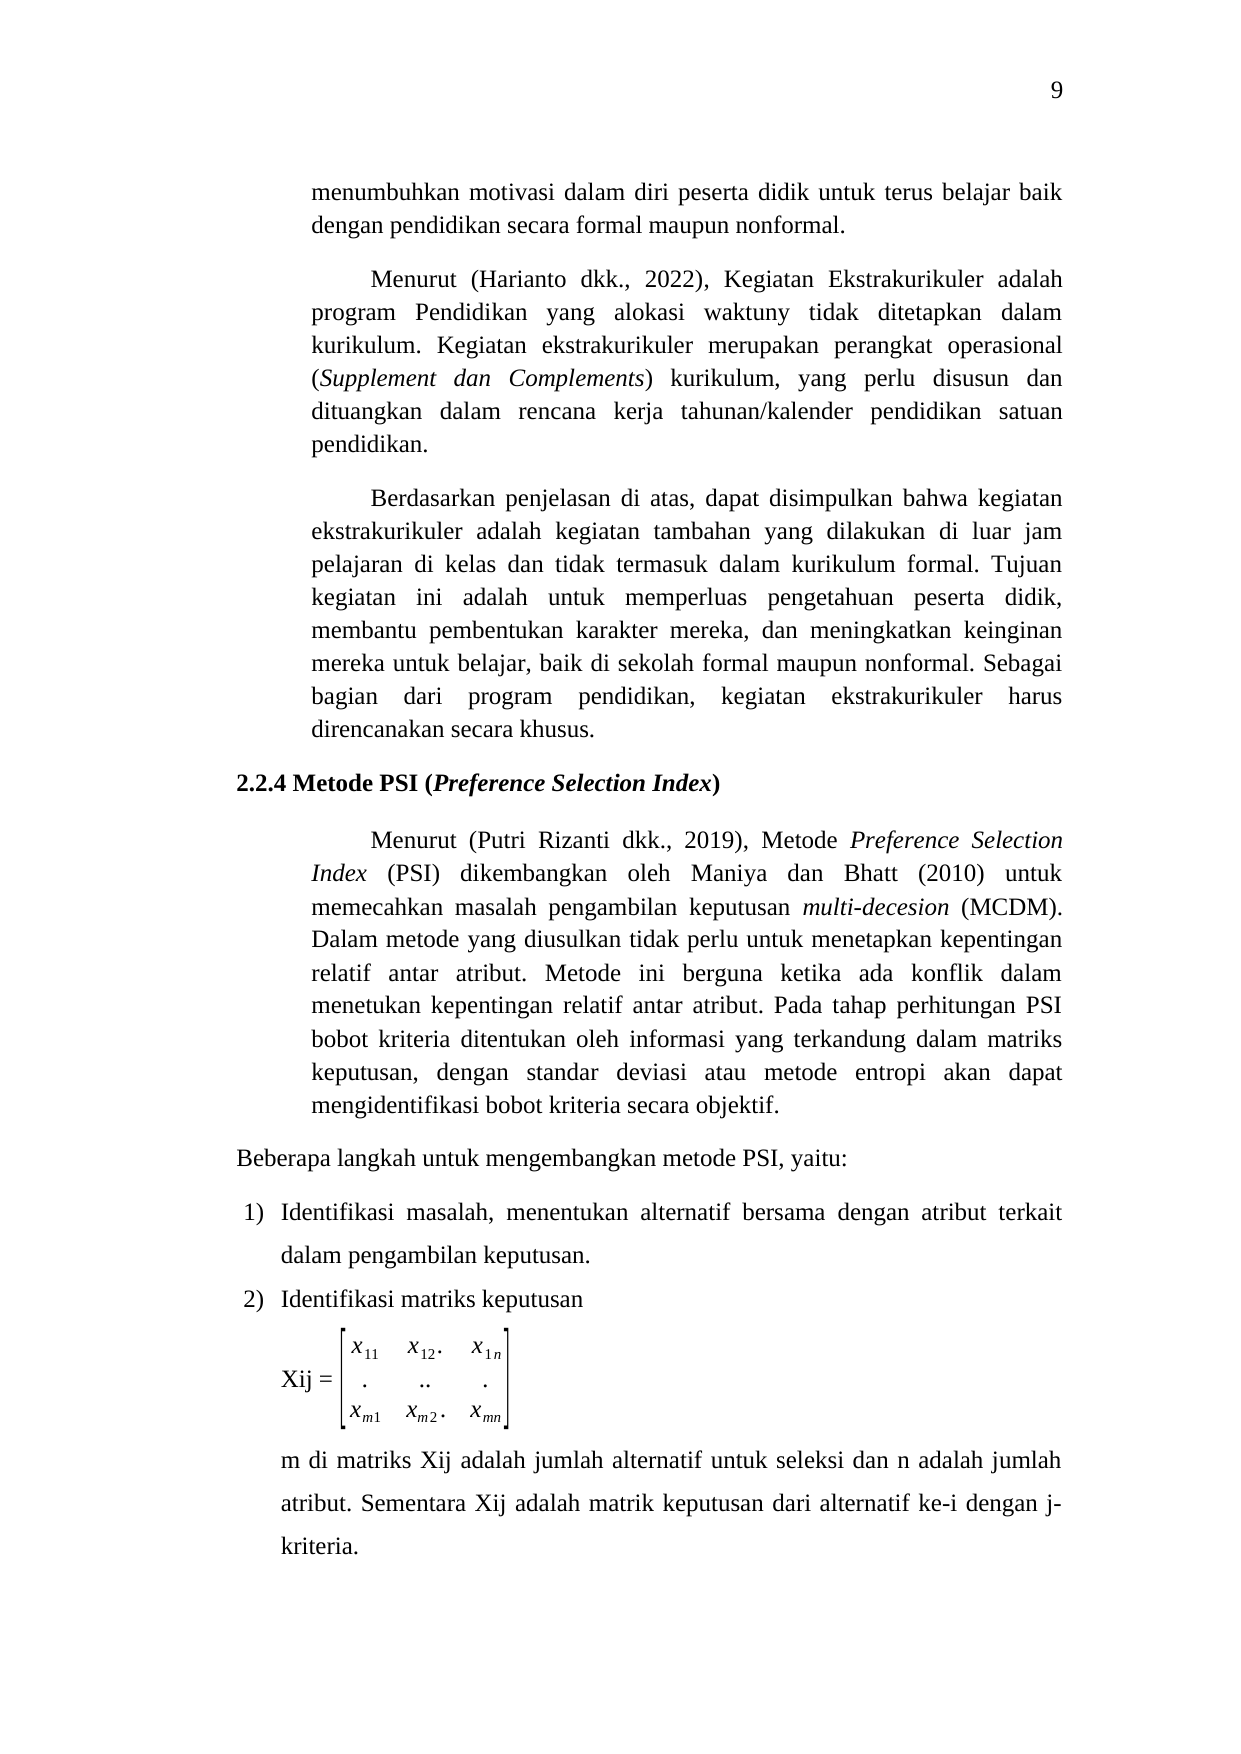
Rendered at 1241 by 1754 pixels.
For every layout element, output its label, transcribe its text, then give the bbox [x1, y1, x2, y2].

text Beberapa langkah untuk mengembangkan metode PSI, yaitu: [236, 1143, 1063, 1172]
list Xij = [281, 1327, 1063, 1431]
list Identifikasi matriks keputusan [243, 1284, 1063, 1312]
list Identifikasi masalah, menentukan alternatif bersama dengan atribut terkait dalam pengambilan keputusan. [243, 1197, 1063, 1269]
text Menurut , Kegiatan Ekstrakurikuler adalah program Pendidikan yang alokasi waktuny tidak ditetapkan dalam kurikulum. Kegiatan ekstrakurikuler merupakan perangkat operasional (Supplement dan Complements) kurikulum, yang perlu disusun dan dituangkan dalam rencana kerja tahunan/kalender pendidikan satuan pendidikan. [311, 264, 1063, 458]
text Menurut , Metode Preference Selection Index (PSI) dikembangkan oleh Maniya dan Bhatt (2010) untuk memecahkan masalah pengambilan keputusan multi-decesion (MCDM). Dalam metode yang diusulkan tidak perlu untuk menetapkan kepentingan relatif antar atribut. Metode ini berguna ketika ada konflik dalam menetukan kepentingan relatif antar atribut. Pada tahap perhitungan PSI bobot kriteria ditentukan oleh informasi yang terkandung dalam matriks keputusan, dengan standar deviasi atau metode entropi akan dapat mengidentifikasi bobot kriteria secara objektif. [311, 826, 1063, 1118]
list m di matriks Xij adalah jumlah alternatif untuk seleksi dan n adalah jumlah atribut. Sementara Xij adalah matrik keputusan dari alternatif ke-i dengan j-kriteria. [281, 1445, 1063, 1560]
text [311, 177, 1063, 239]
text Berdasarkan penjelasan di atas, dapat disimpulkan bahwa kegiatan ekstrakurikuler adalah kegiatan tambahan yang dilakukan di luar jam pelajaran di kelas dan tidak termasuk dalam kurikulum formal. Tujuan kegiatan ini adalah untuk memperluas pengetahuan peserta didik, membantu pembentukan karakter mereka, dan meningkatkan keinginan mereka untuk belajar, baik di sekolah formal maupun nonformal. Sebagai bagian dari program pendidikan, kegiatan ekstrakurikuler harus direncanakan secara khusus. [311, 483, 1063, 743]
subtitle 2.2.4 Metode PSI (Preference Selection Index) [236, 768, 1063, 797]
